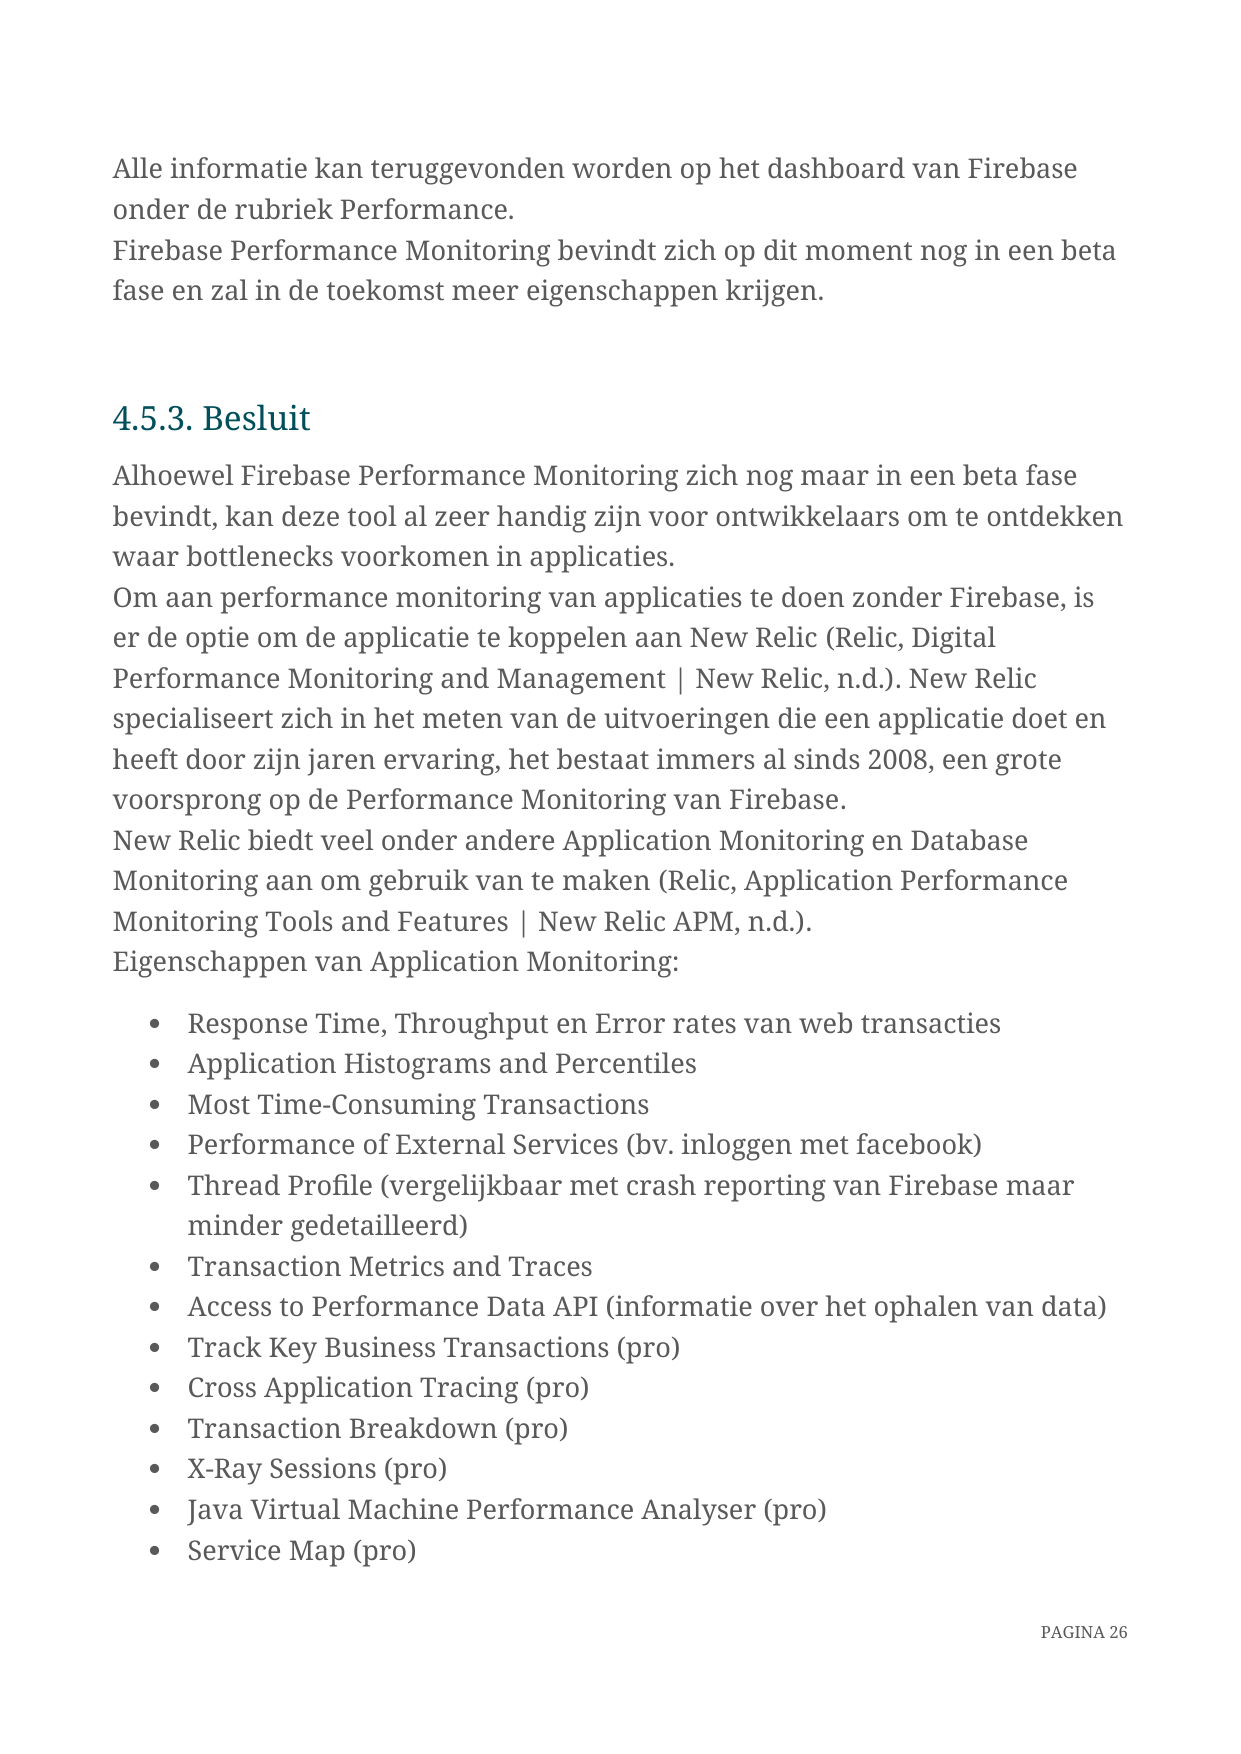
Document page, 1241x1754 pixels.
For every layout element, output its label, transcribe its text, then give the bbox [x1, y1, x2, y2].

text Alhoewel Firebase Performance Monitoring zich nog maar in een beta fase bevindt, kan deze tool al zeer handig zijn voor ontwikkelaars om te ontdekken waar bottlenecks voorkomen in applicaties. Om aan performance monitoring van applicaties te doen zonder Firebase, is er de optie om de applicatie te koppelen aan New Relic . New Relic specialiseert zich in het meten van de uitvoeringen die een applicatie doet en heeft door zijn jaren ervaring, het bestaat immers al sinds 2008, een grote voorsprong op de Performance Monitoring van Firebase. New Relic biedt veel onder andere Application Monitoring en Database Monitoring aan om gebruik van te maken . Eigenschappen van Application Monitoring: [112, 457, 1128, 980]
list Most Time-Consuming Transactions [150, 1085, 1128, 1122]
list Access to Performance Data API (informatie over het ophalen van data) [150, 1288, 1128, 1325]
list Track Key Business Transactions (pro) [150, 1328, 1128, 1365]
list Response Time, Throughput en Error rates van web transacties [150, 1004, 1128, 1041]
text Alle informatie kan teruggevonden worden op het dashboard van Firebase onder de rubriek Performance. Firebase Performance Monitoring bevindt zich op dit moment nog in een beta fase en zal in de toekomst meer eigenschappen krijgen. [112, 150, 1128, 308]
list Application Histograms and Percentiles [150, 1045, 1128, 1082]
list Thread Profile (vergelijkbaar met crash reporting van Firebase maar minder gedetailleerd) [150, 1166, 1128, 1244]
subtitle Besluit [112, 394, 1128, 440]
list Cross Application Tracing (pro) [150, 1369, 1128, 1406]
list Transaction Breakdown (pro) [150, 1409, 1128, 1446]
list Service Map (pro) [150, 1531, 1128, 1568]
list Java Virtual Machine Performance Analyser (pro) [150, 1491, 1128, 1527]
list Performance of External Services (bv. inloggen met facebook) [150, 1126, 1128, 1163]
list X-Ray Sessions (pro) [150, 1450, 1128, 1487]
list Transaction Metrics and Traces [150, 1247, 1128, 1284]
